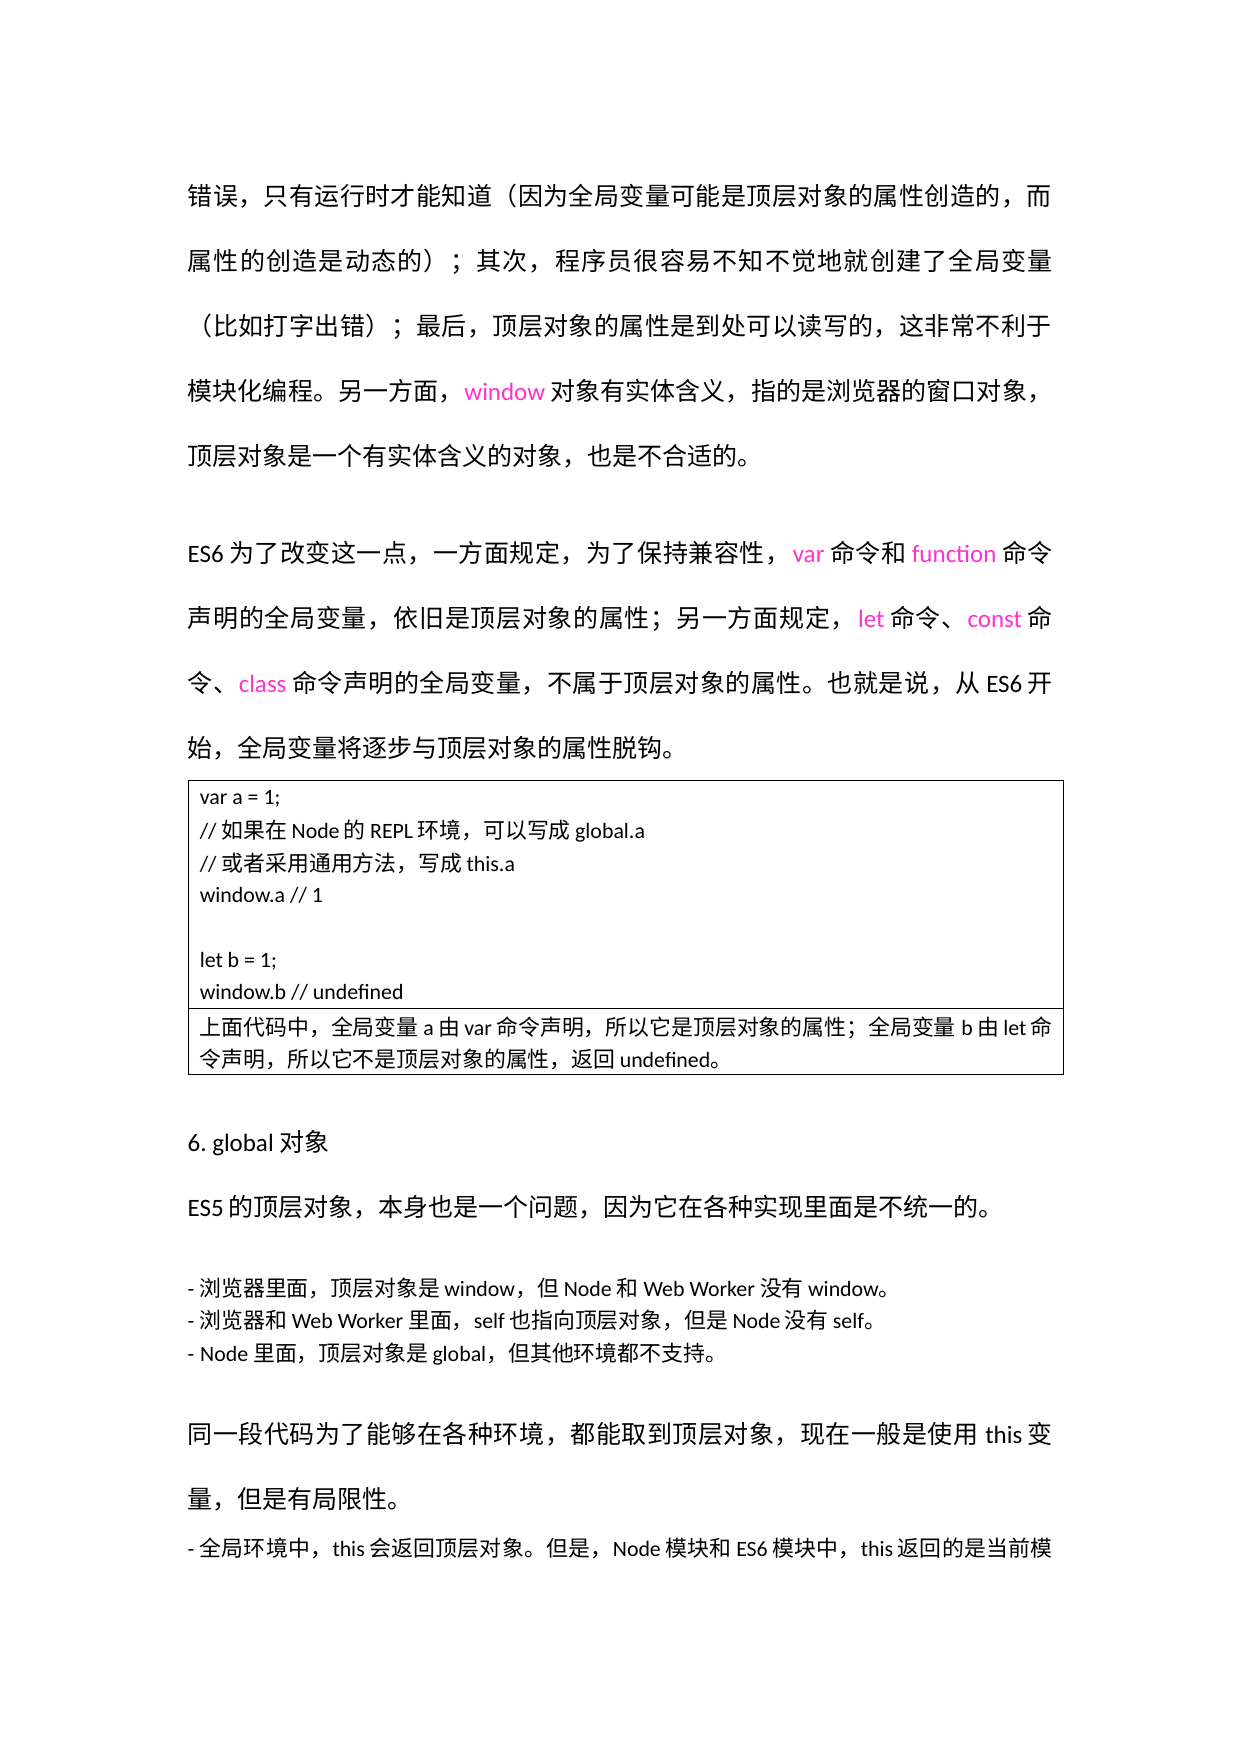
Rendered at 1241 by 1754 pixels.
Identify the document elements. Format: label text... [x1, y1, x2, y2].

list 同一段代码为了能够在各种环境，都能取到顶层对象，现在一般是使用this变量，但是有局限性。 [187, 1400, 1053, 1530]
list ES5的顶层对象，本身也是一个问题，因为它在各种实现里面是不统一的。 [187, 1173, 1053, 1238]
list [187, 162, 1053, 487]
list ES6为了改变这一点，一方面规定，为了保持兼容性，var命令和function命令声明的全局变量，依旧是顶层对象的属性；另一方面规定，let命令、const命令、class命令声明的全局变量，不属于顶层对象的属性。也就是说，从ES6开始，全局变量将逐步与顶层对象的属性脱钩。 [187, 519, 1053, 779]
list - 浏览器里面，顶层对象是window，但 Node 和 Web Worker 没有window。 [187, 1270, 1053, 1303]
list - Node 里面，顶层对象是global，但其他环境都不支持。 [187, 1335, 1053, 1368]
table_cell 上面代码中，全局变量a由var命令声明，所以它是顶层对象的属性；全局变量b由let命令声明，所以它不是顶层对象的属性，返回undefined。 [189, 1009, 1063, 1074]
list - 浏览器和 Web Worker 里面，self也指向顶层对象，但是Node没有self。 [187, 1303, 1053, 1335]
list 6. global 对象 [187, 1108, 1053, 1173]
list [187, 1530, 1053, 1563]
table_header var a = 1; // 如果在Node的REPL环境，可以写成global.a // 或者采用通用方法，写成this.a window.a // 1 let b = 1; window.b // undefined [189, 781, 1063, 1008]
